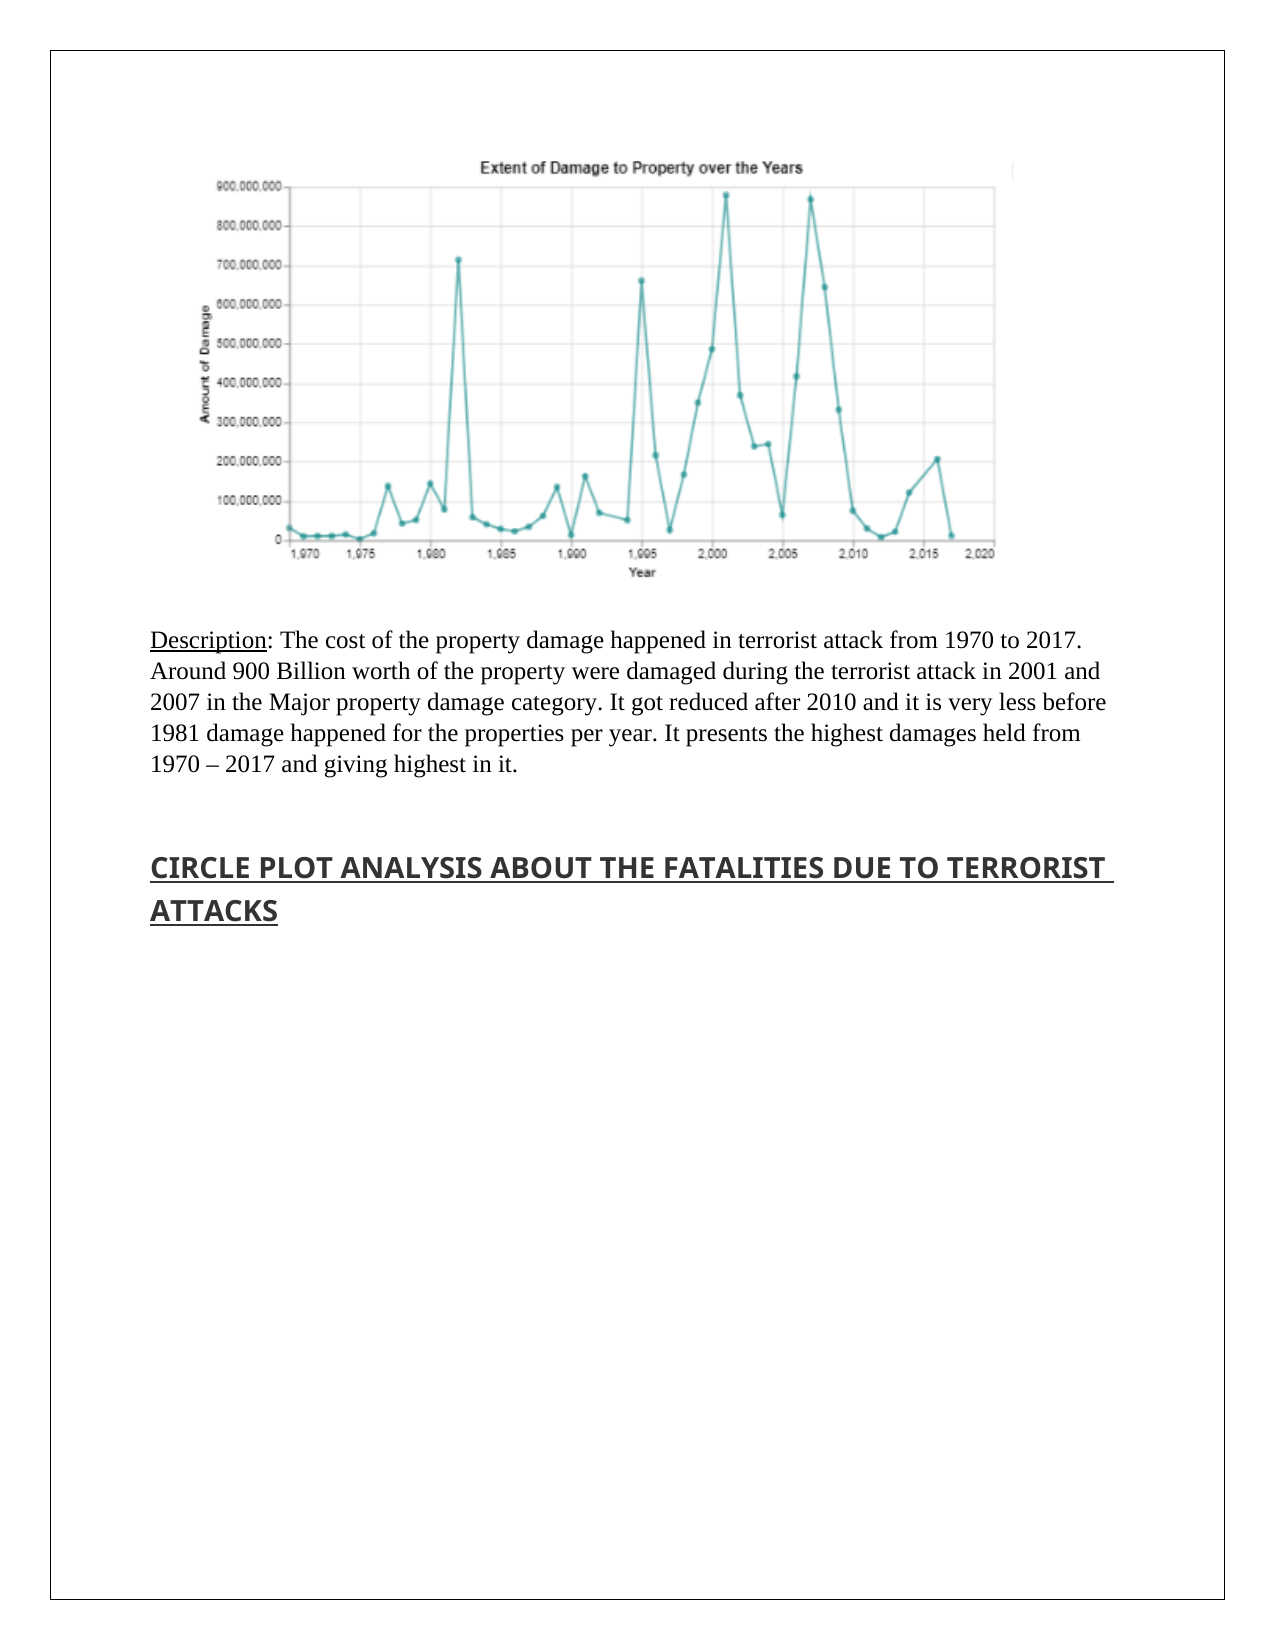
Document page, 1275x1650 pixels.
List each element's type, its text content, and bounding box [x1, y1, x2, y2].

picture [150, 150, 1014, 607]
text Description: The cost of the property damage happened in terrorist attack from 1970 to 2017. Around 900 Billion worth of the property were damaged during the terrorist attack in 2001 and 2007 in the Major property damage category. It got reduced after 2010 and it is very less before 1981 damage happened for the properties per year. It presents the highest damages held from 1970 – 2017 and giving highest in it. [150, 625, 1125, 778]
subtitle Circle Plot analysis about the Fatalities due to Terrorist attacks [150, 847, 1125, 930]
